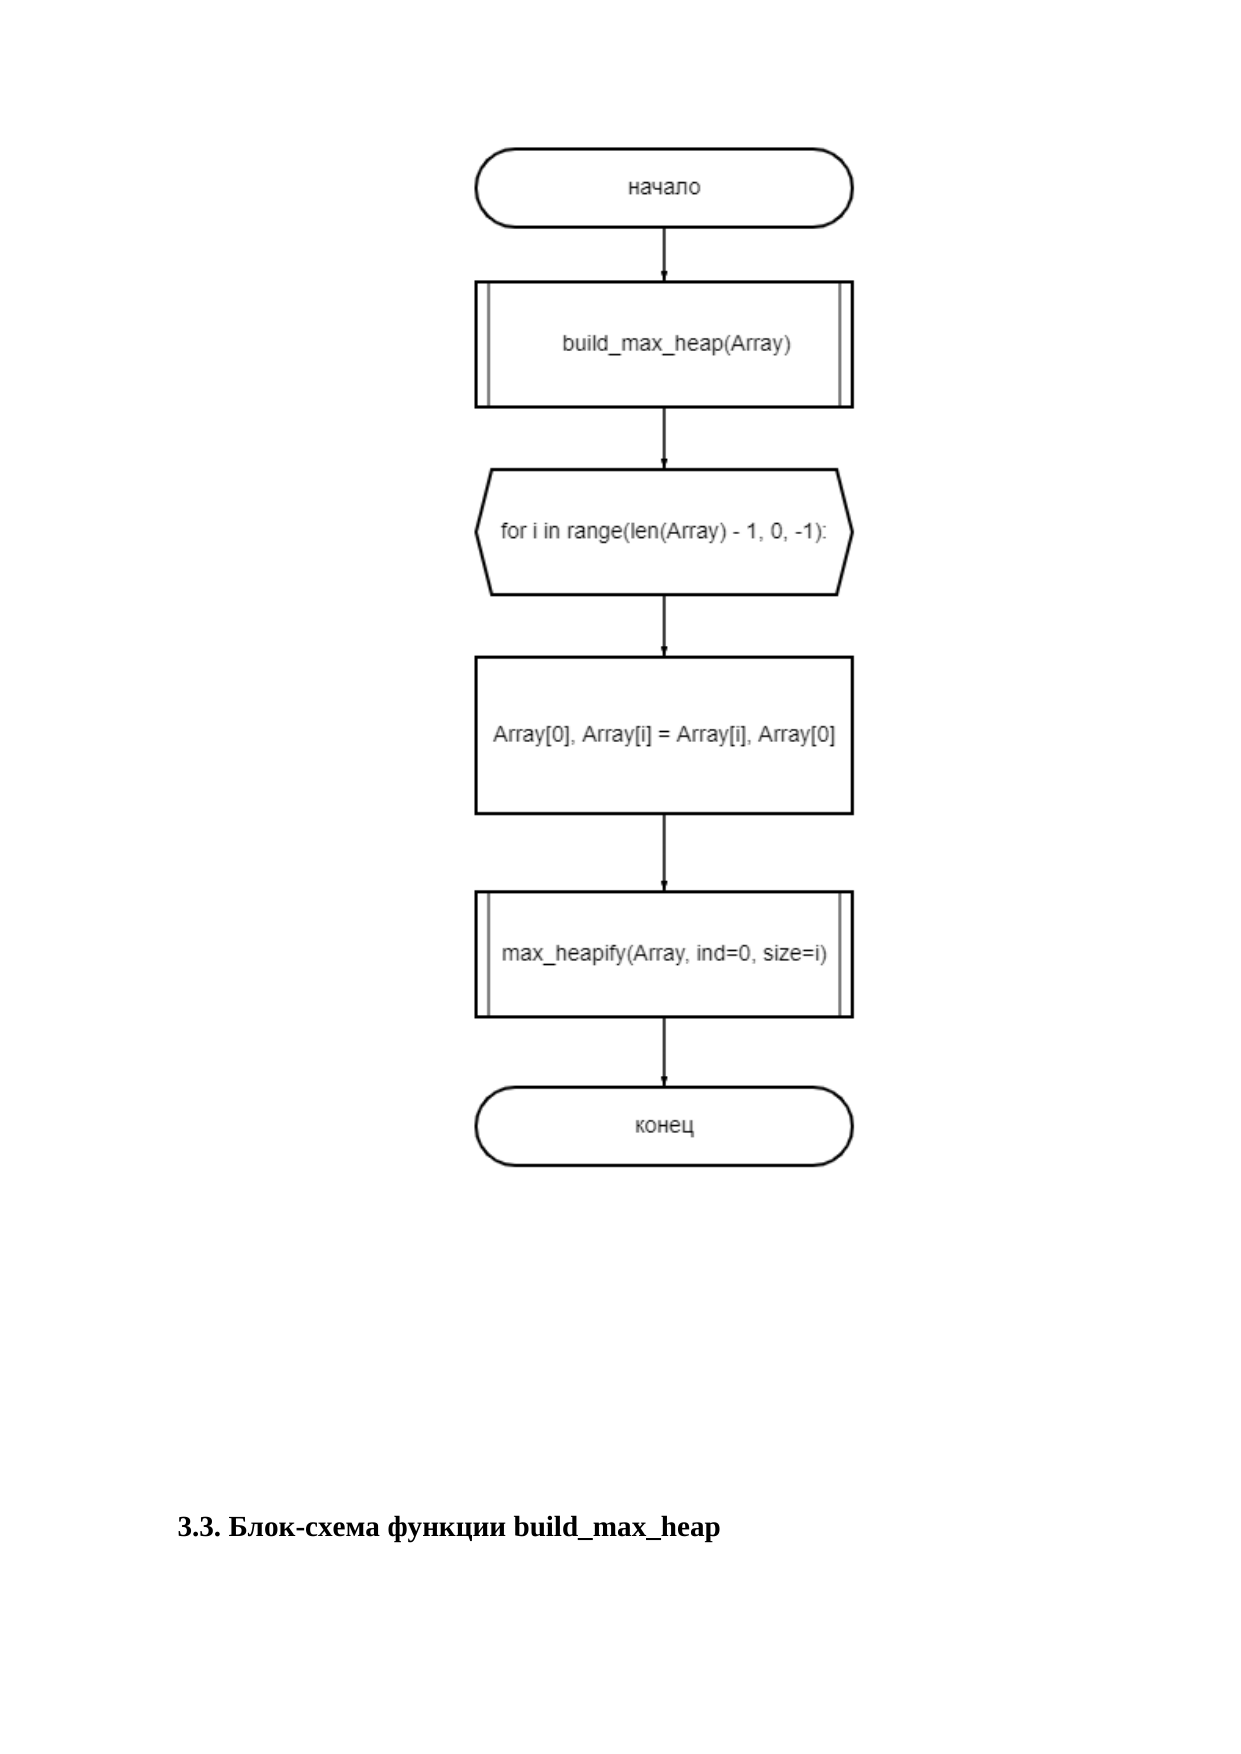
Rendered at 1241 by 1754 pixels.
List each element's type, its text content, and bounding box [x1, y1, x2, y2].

picture [445, 118, 884, 1197]
list 3.3. Блок-схема функции build_max_heap [177, 1509, 1152, 1542]
